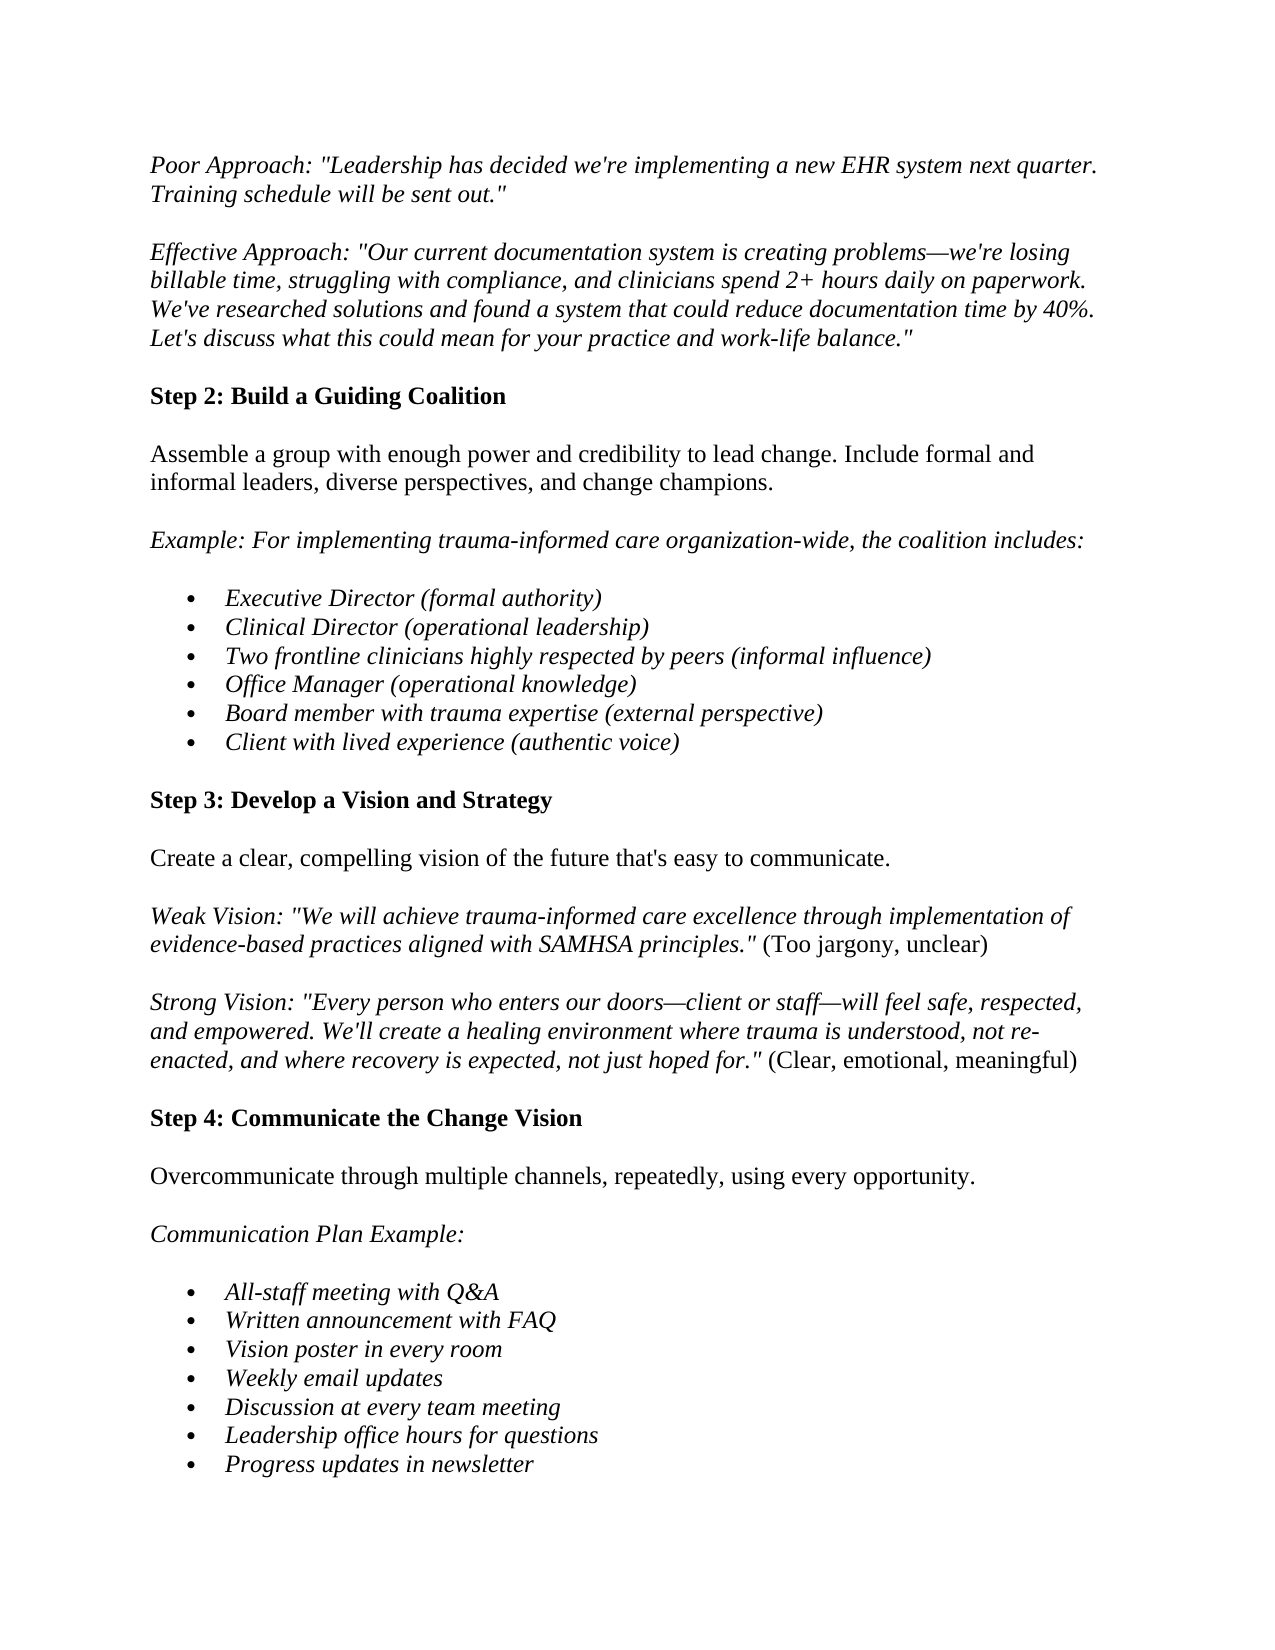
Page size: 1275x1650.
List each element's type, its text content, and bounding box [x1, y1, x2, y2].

list Two frontline clinicians highly respected by peers (informal influence) [187, 641, 1125, 669]
text Strong Vision: "Every person who enters our doors—client or staff—will feel safe, respected, and empowered. We'll create a healing environment where trauma is understood, not re-enacted, and where recovery is expected, not just hoped for." (Clear, emotional, meaningful) [150, 987, 1125, 1074]
list All-staff meeting with Q&A [187, 1277, 1125, 1305]
list Board member with trauma expertise (external perspective) [187, 698, 1125, 727]
text Step 2: Build a Guiding Coalition [150, 381, 1125, 409]
text Assemble a group with enough power and credibility to lead change. Include formal and informal leaders, diverse perspectives, and change champions. [150, 439, 1125, 496]
list Discussion at every team meeting [187, 1392, 1125, 1420]
list Vision poster in every room [187, 1334, 1125, 1363]
text Communication Plan Example: [150, 1219, 1125, 1247]
list Leadership office hours for questions [187, 1420, 1125, 1449]
list Written announcement with FAQ [187, 1305, 1125, 1334]
text Create a clear, compelling vision of the future that's easy to communicate. [150, 843, 1125, 872]
text Step 4: Communicate the Change Vision [150, 1103, 1125, 1132]
text Weak Vision: "We will achieve trauma-informed care excellence through implementation of evidence-based practices aligned with SAMHSA principles." (Too jargony, unclear) [150, 901, 1125, 958]
list Clinical Director (operational leadership) [187, 612, 1125, 641]
text Example: For implementing trauma-informed care organization-wide, the coalition includes: [150, 525, 1125, 554]
text Overcommunicate through multiple channels, repeatedly, using every opportunity. [150, 1161, 1125, 1189]
text Step 3: Develop a Vision and Strategy [150, 785, 1125, 814]
text Effective Approach: "Our current documentation system is creating problems—we're losing billable time, struggling with compliance, and clinicians spend 2+ hours daily on paperwork. We've researched solutions and found a system that could reduce documentation time by 40%. Let's discuss what this could mean for your practice and work-life balance." [150, 237, 1125, 352]
list Progress updates in newsletter [187, 1449, 1125, 1478]
text Poor Approach: "Leadership has decided we're implementing a new EHR system next quarter. Training schedule will be sent out." [150, 150, 1125, 207]
list Client with lived experience (authentic voice) [187, 727, 1125, 756]
list Weekly email updates [187, 1363, 1125, 1392]
list Executive Director (formal authority) [187, 583, 1125, 612]
list Office Manager (operational knowledge) [187, 669, 1125, 698]
